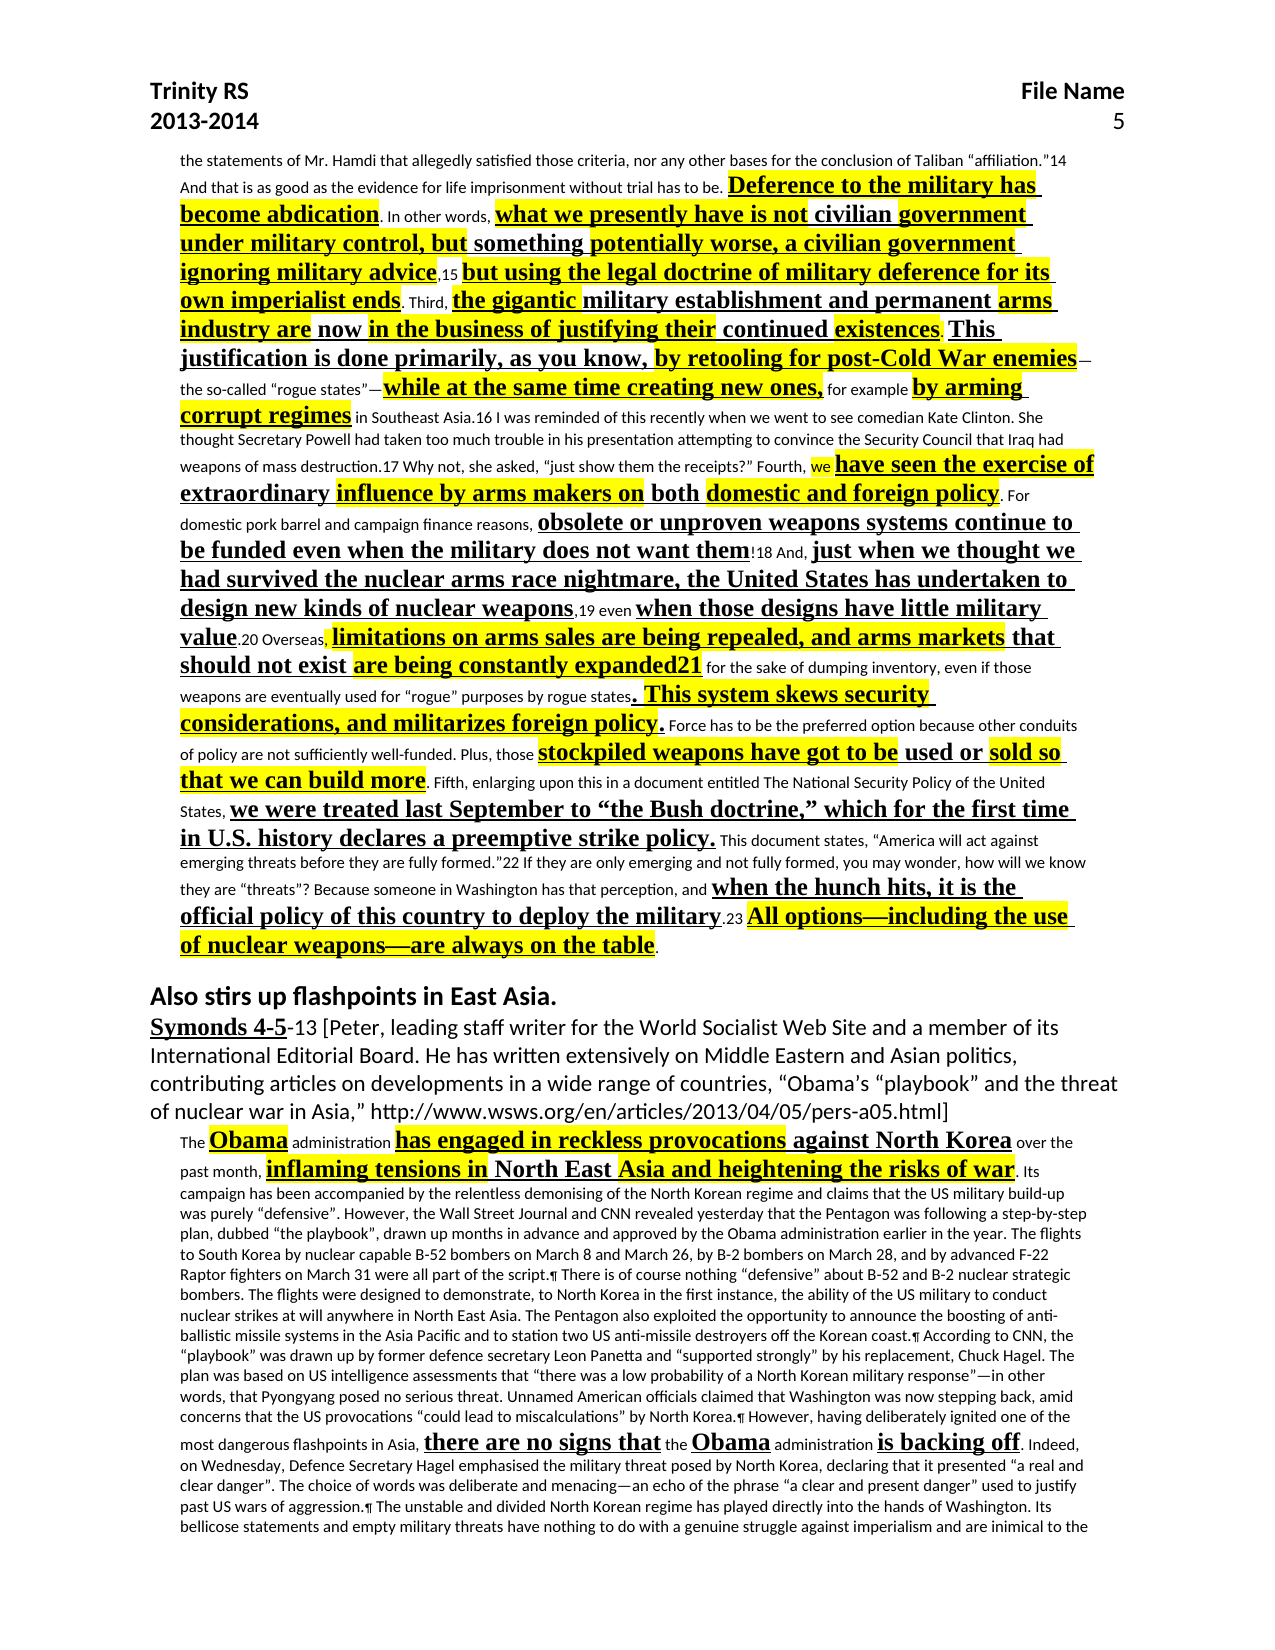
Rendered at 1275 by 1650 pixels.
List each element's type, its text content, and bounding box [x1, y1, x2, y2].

subtitle Also stirs up flashpoints in East Asia. [150, 979, 1125, 1012]
text Symonds 4-5-13 [Peter, leading staff writer for the World Socialist Web Site and a member of its International Editorial Board. He has written extensively on Middle Eastern and Asian politics, contributing articles on developments in a wide range of countries, “Obama’s “playbook” and the threat of nuclear war in Asia,” http://www.wsws.org/en/articles/2013/04/05/pers-a05.html] [150, 1012, 1125, 1125]
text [180, 150, 1095, 958]
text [180, 1125, 1095, 1537]
